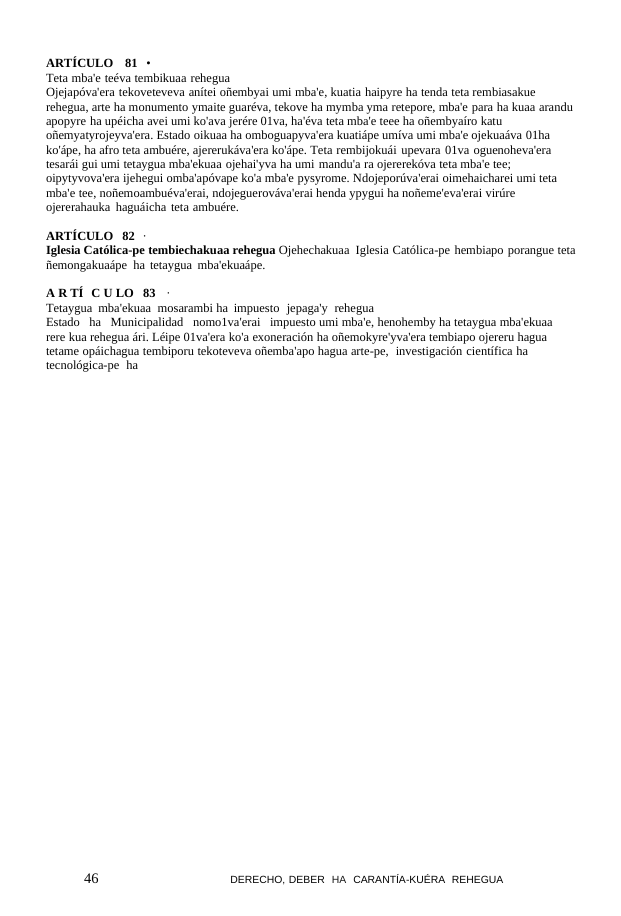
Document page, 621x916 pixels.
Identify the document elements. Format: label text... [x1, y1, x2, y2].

text ARTÍCULO 81 • [46, 56, 578, 71]
text Tetaygua mba'ekuaa mosarambi ha impuesto jepaga'y rehegua [46, 301, 578, 315]
text Teta mba'e teéva tembikuaa rehegua [46, 71, 578, 85]
text Ojejapóva'era tekoveteveva anítei oñembyai umi mba'e, kuatia haipyre ha tenda teta rembiasakue rehegua, arte ha monumento ymaite guaréva, tekove ha mymba yma retepore, mba'e para ha kuaa arandu apopyre ha upéicha avei umi ko'ava jerére 01va, ha'éva teta mba'e teee ha oñembyaíro katu oñemyatyrojeyva'era. Estado oikuaa ha omboguapyva'era kuatiápe umíva umi mba'e ojekuaáva 01ha ko'ápe, ha afro teta ambuére, ajererukáva'era ko'ápe. Teta rembijokuái upevara 01va oguenoheva'era tesarái­ gui umi tetaygua mba'ekuaa ojehai'yva ha umi mandu'a­ ra ojererekóva teta mba'e tee; oipytyvova'era ijehegui omba'apóvape ko'a mba'e pysyrome. Ndojeporúva'erai oimehaicharei umi teta mba'e tee, noñemoambuéva'erai, ndojeguerováva'erai henda ypygui ha noñeme'eva'erai virúre ojererahauka haguáicha teta ambuére. [46, 85, 578, 214]
text Iglesia Católica-pe tembiechakuaa rehegua Ojehechakuaa Iglesia Católica-pe hembiapo porangue teta ñemongakuaápe ha tetaygua mba'ekuaápe. [46, 243, 578, 272]
text Estado ha Municipalidad nomo1va'erai impuesto umi mba'e, henohemby ha tetaygua mba'ekuaa rere­ kua rehegua ári. Léipe 01va'era ko'a exoneración ha oñemokyre'yva'era tembiapo ojereru hagua tetame opáichagua tembiporu tekoteveva oñemba'apo hagua arte-pe, investigación científica ha tecnológica-pe ha [46, 315, 578, 372]
text ARTÍCULO 82 · [46, 229, 578, 243]
text A R TÍ C U LO 83 · [46, 286, 578, 301]
